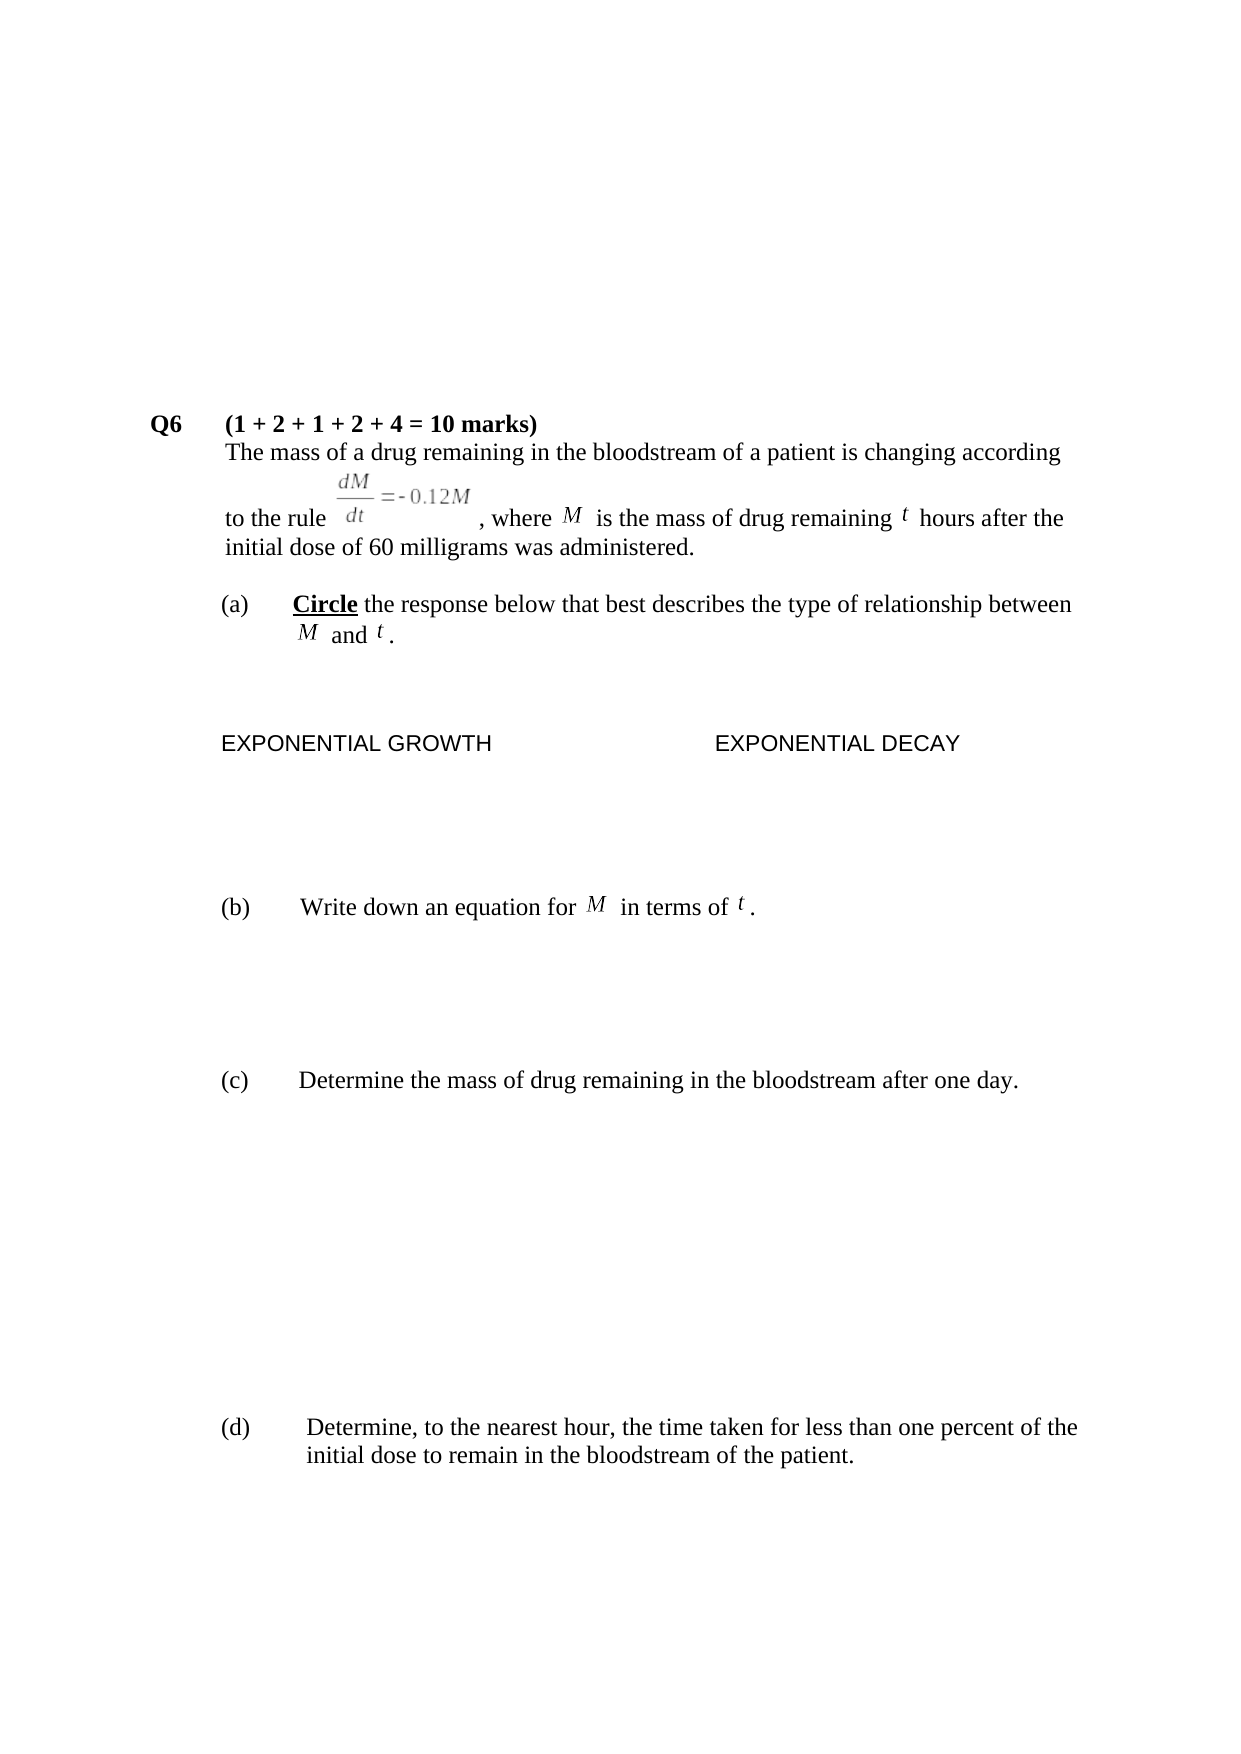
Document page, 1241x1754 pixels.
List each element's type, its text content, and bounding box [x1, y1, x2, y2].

text initial dose to remain in the bloodstream of the patient. [150, 1440, 1090, 1469]
text The mass of a drug remaining in the bloodstream of a patient is changing according to the rule , where is the mass of drug remaining hours after the initial dose of 60 milligrams was administered. [150, 437, 1090, 561]
text (d) Determine, to the nearest hour, the time taken for less than one percent of the [150, 1412, 1090, 1440]
text (a) Circle the response below that best describes the type of relationship between [150, 589, 1090, 618]
text (c) Determine the mass of drug remaining in the bloodstream after one day. [150, 1065, 1090, 1094]
text (b) Write down an equation for in terms of . [150, 891, 1090, 921]
text and . [150, 618, 1090, 649]
text EXPONENTIAL GROWTH EXPONENTIAL DECAY [150, 730, 1090, 757]
text Q6 (1 + 2 + 1 + 2 + 4 = 10 marks) [150, 409, 1090, 437]
